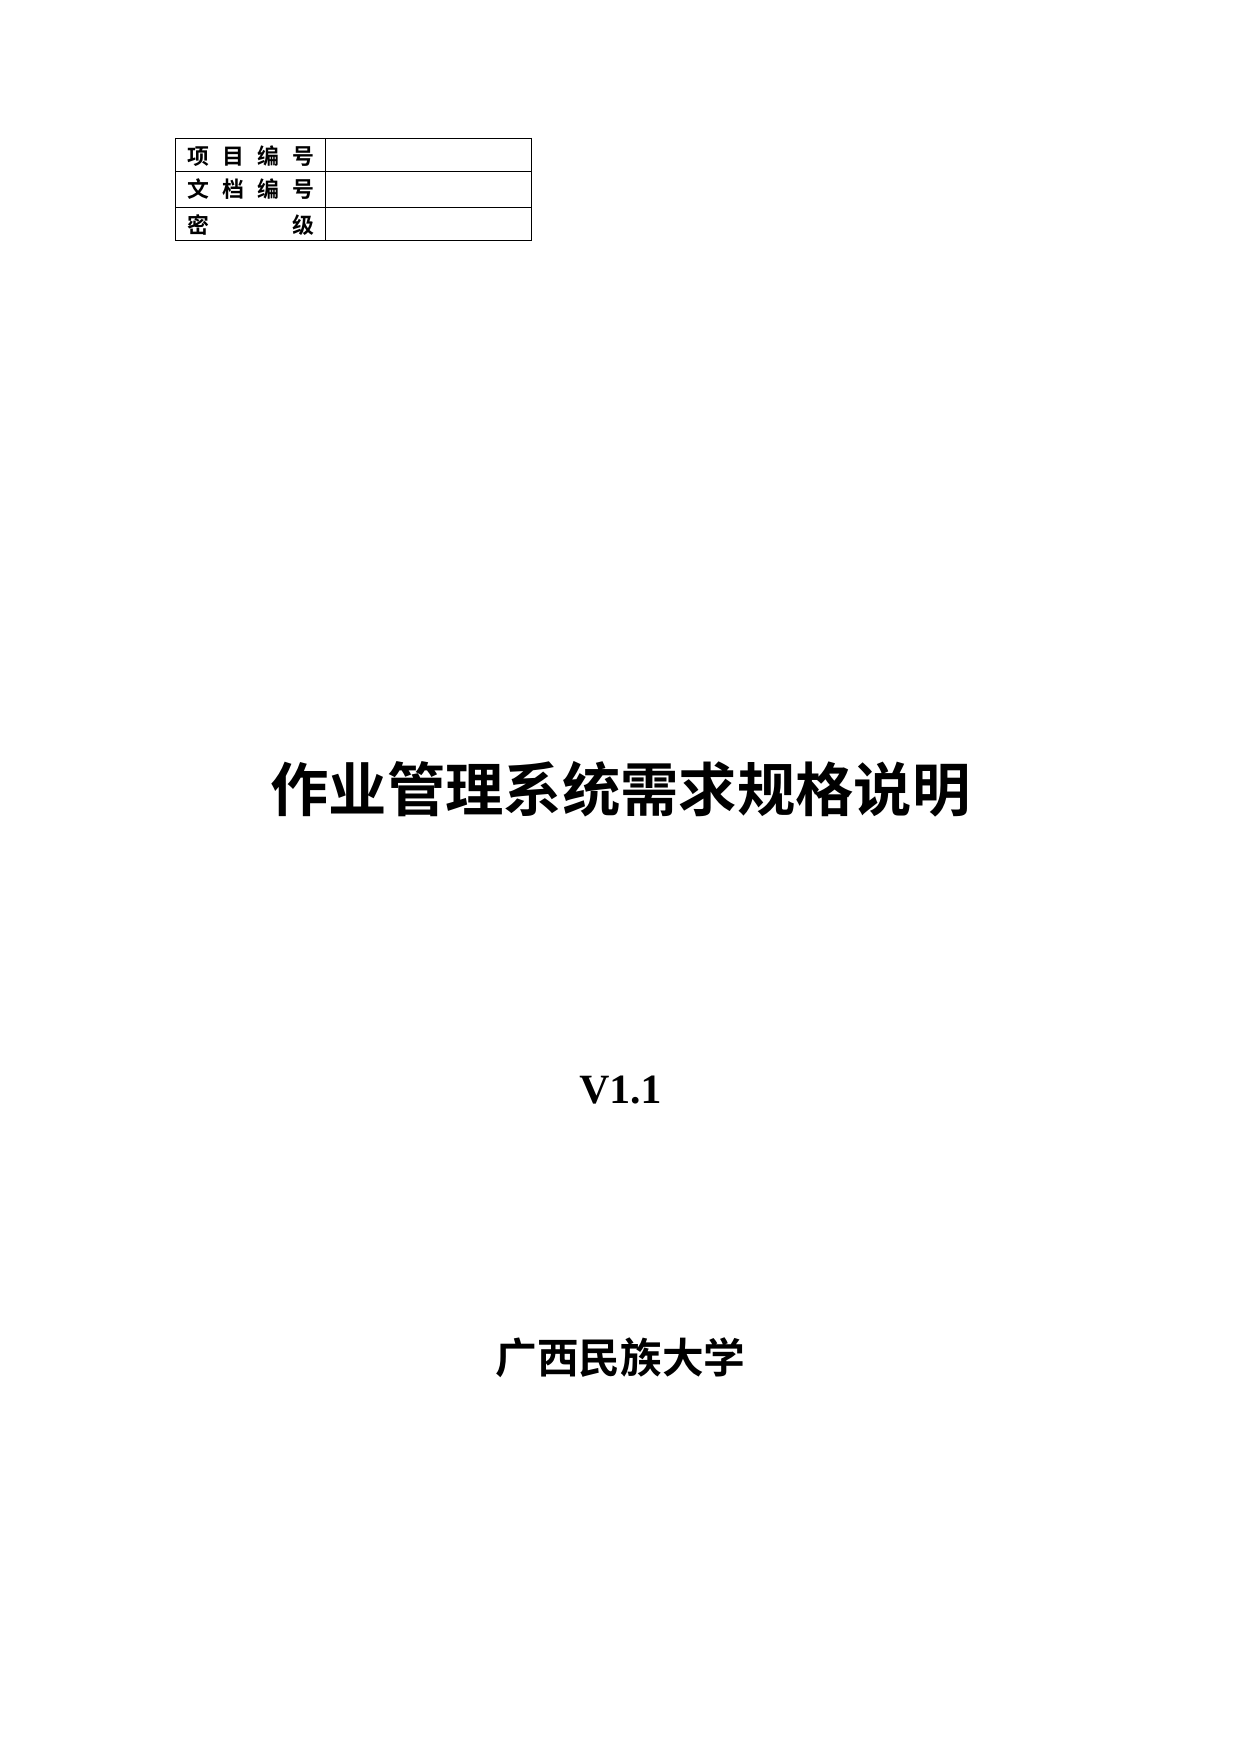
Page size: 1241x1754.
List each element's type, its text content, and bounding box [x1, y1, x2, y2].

table_cell 密级 [176, 208, 325, 240]
text V1.1 [187, 1056, 1053, 1121]
table_header [326, 139, 531, 171]
text 作业管理系统需求规格说明 [187, 737, 1053, 835]
table_cell 文档编号 [176, 172, 325, 207]
table_header 项目编号 [176, 139, 325, 171]
table_cell [326, 208, 531, 240]
text 广西民族大学 [187, 1323, 1053, 1388]
table_cell [326, 172, 531, 207]
